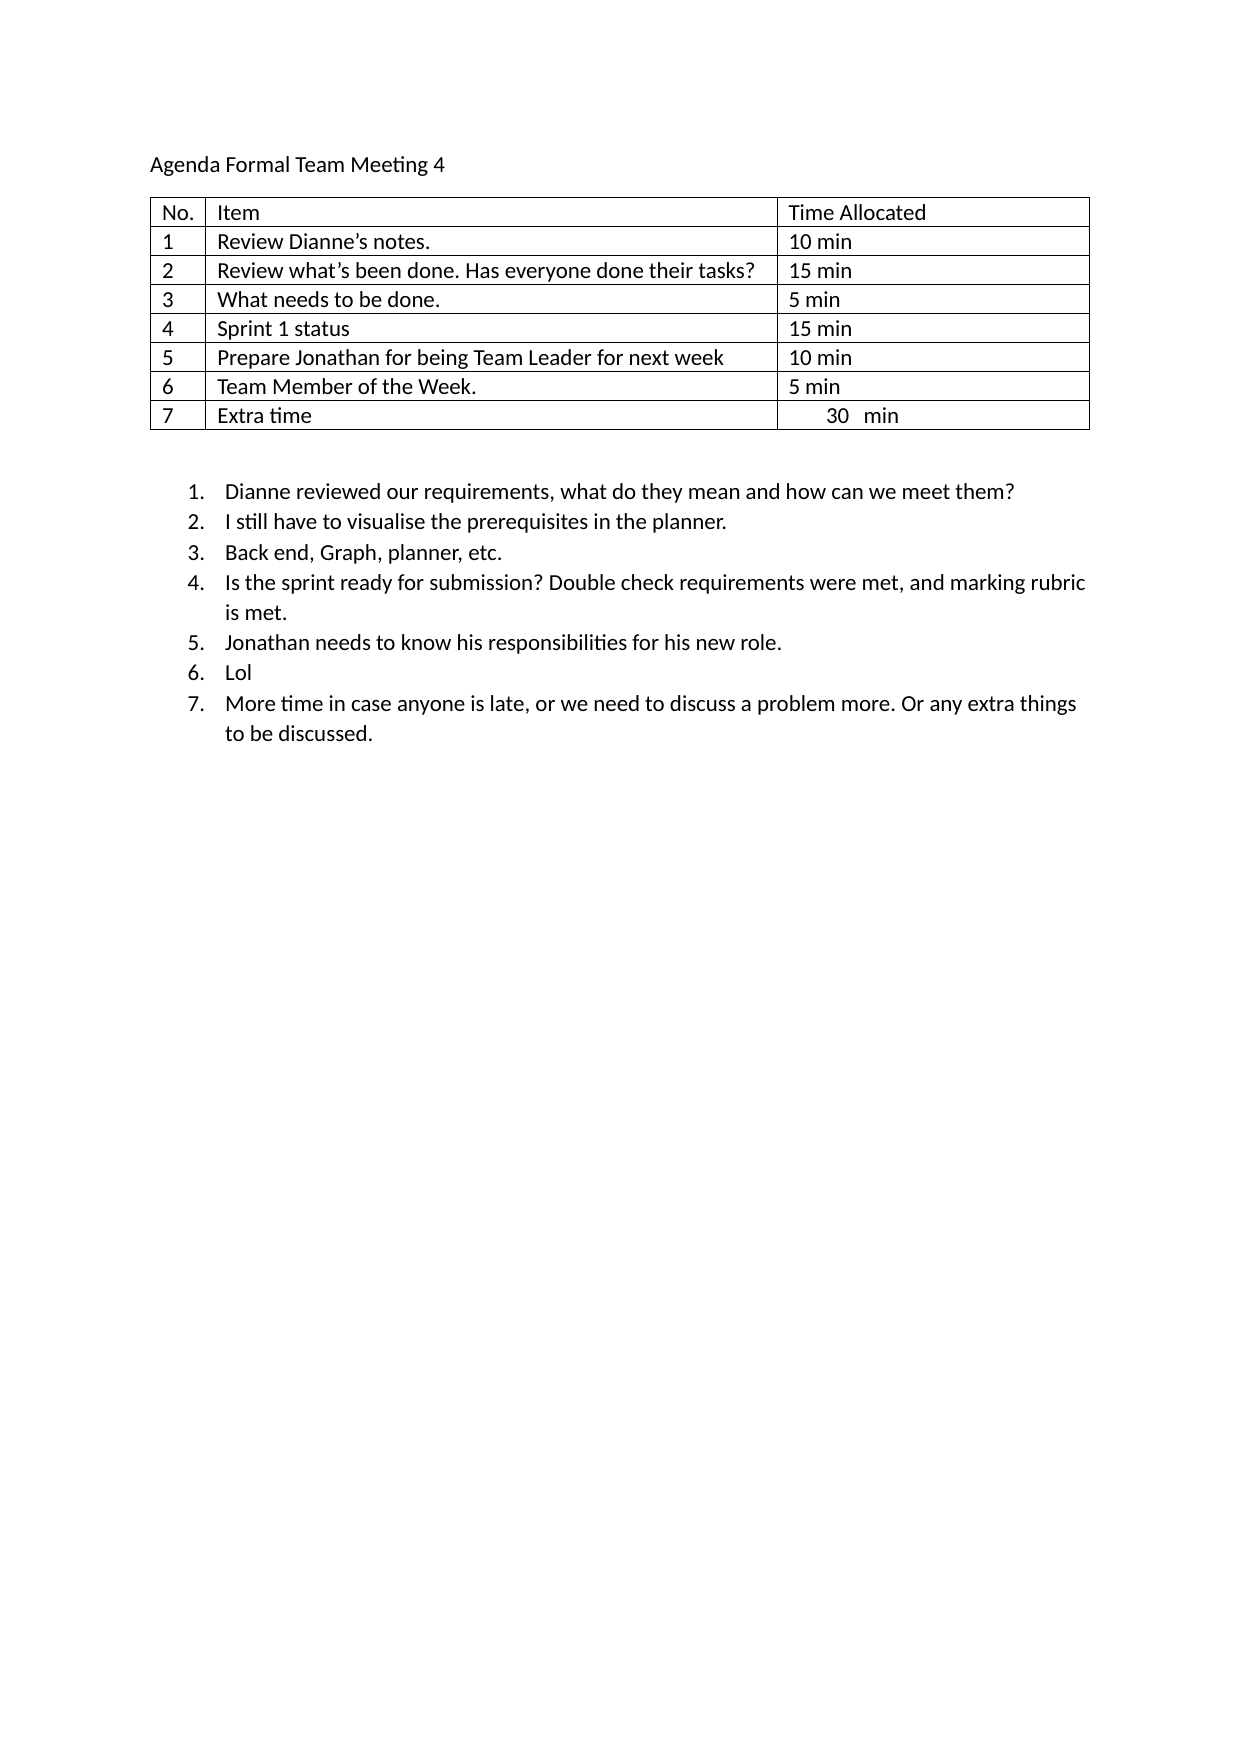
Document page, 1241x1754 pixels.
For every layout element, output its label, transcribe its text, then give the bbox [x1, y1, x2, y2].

table_cell 10 min [778, 343, 1089, 371]
table_header Item [206, 198, 777, 226]
table_cell 4 [151, 314, 205, 342]
table_cell 1 [151, 227, 205, 255]
table_cell 5 min [778, 372, 1089, 400]
list Back end, Graph, planner, etc. [187, 538, 1090, 566]
table_cell Review Dianne’s notes. [206, 227, 777, 255]
table_cell 3 [151, 285, 205, 313]
list Lol [187, 658, 1090, 687]
table_cell 7 [151, 401, 205, 429]
table_cell 10 min [778, 227, 1089, 255]
table_cell 15 min [778, 256, 1089, 284]
table_cell What needs to be done. [206, 285, 777, 313]
table_cell Team Member of the Week. [206, 372, 777, 400]
table_cell Sprint 1 status [206, 314, 777, 342]
list Is the sprint ready for submission? Double check requirements were met, and marking rubric is met. [187, 568, 1090, 626]
table_cell Extra time [206, 401, 777, 429]
table_cell 5 min [778, 285, 1089, 313]
table_cell 2 [151, 256, 205, 284]
table_header No. [151, 198, 205, 226]
table_cell 15 min [778, 314, 1089, 342]
table_header Time Allocated [778, 198, 1089, 226]
table_cell 6 [151, 372, 205, 400]
list Dianne reviewed our requirements, what do they mean and how can we meet them? [187, 477, 1090, 505]
table_cell Prepare Jonathan for being Team Leader for next week [206, 343, 777, 371]
table_cell Review what’s been done. Has everyone done their tasks? [206, 256, 777, 284]
text Agenda Formal Team Meeting 4 [150, 150, 1090, 178]
table_cell min [778, 401, 1089, 429]
list Jonathan needs to know his responsibilities for his new role. [187, 628, 1090, 656]
table_cell 5 [151, 343, 205, 371]
list I still have to visualise the prerequisites in the planner. [187, 507, 1090, 536]
list More time in case anyone is late, or we need to discuss a problem more. Or any extra things to be discussed. [187, 689, 1090, 747]
